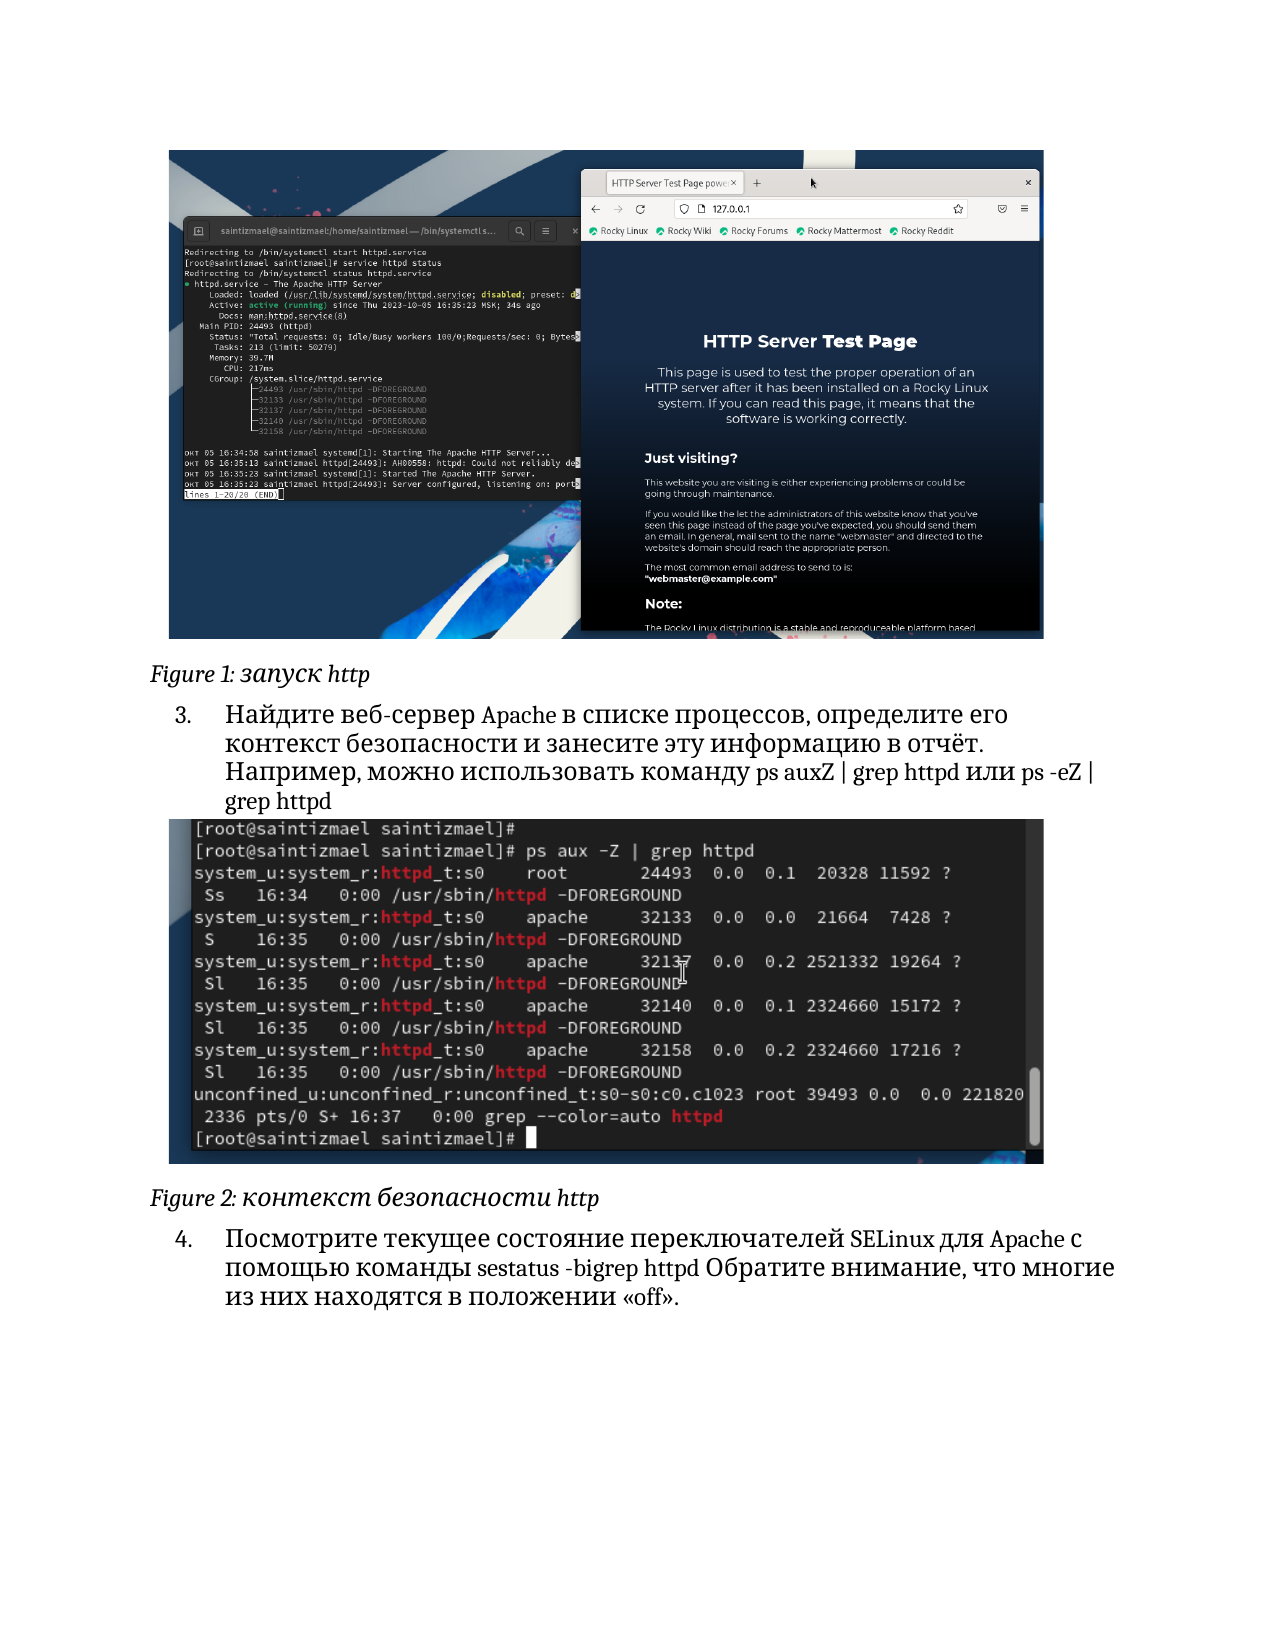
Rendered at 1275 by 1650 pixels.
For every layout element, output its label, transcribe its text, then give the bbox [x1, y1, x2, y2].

text Figure 1: запуск http [150, 659, 1125, 688]
list Посмотрите текущее состояние переключателей SELinux для Apache с помощью команды sestatus -bigrep httpd Обратите внимание, что многие из них находятся в положении «off». [175, 1225, 1125, 1311]
picture [168, 819, 1044, 1164]
text Figure 2: контекст безопасности http [150, 1184, 1125, 1213]
picture [168, 150, 1044, 639]
list Найдите веб-сервер Apache в списке процессов, определите его контекст безопасности и занесите эту информацию в отчёт. Например, можно использовать команду ps auxZ | grep httpd или ps -eZ | grep httpd [175, 701, 1125, 816]
